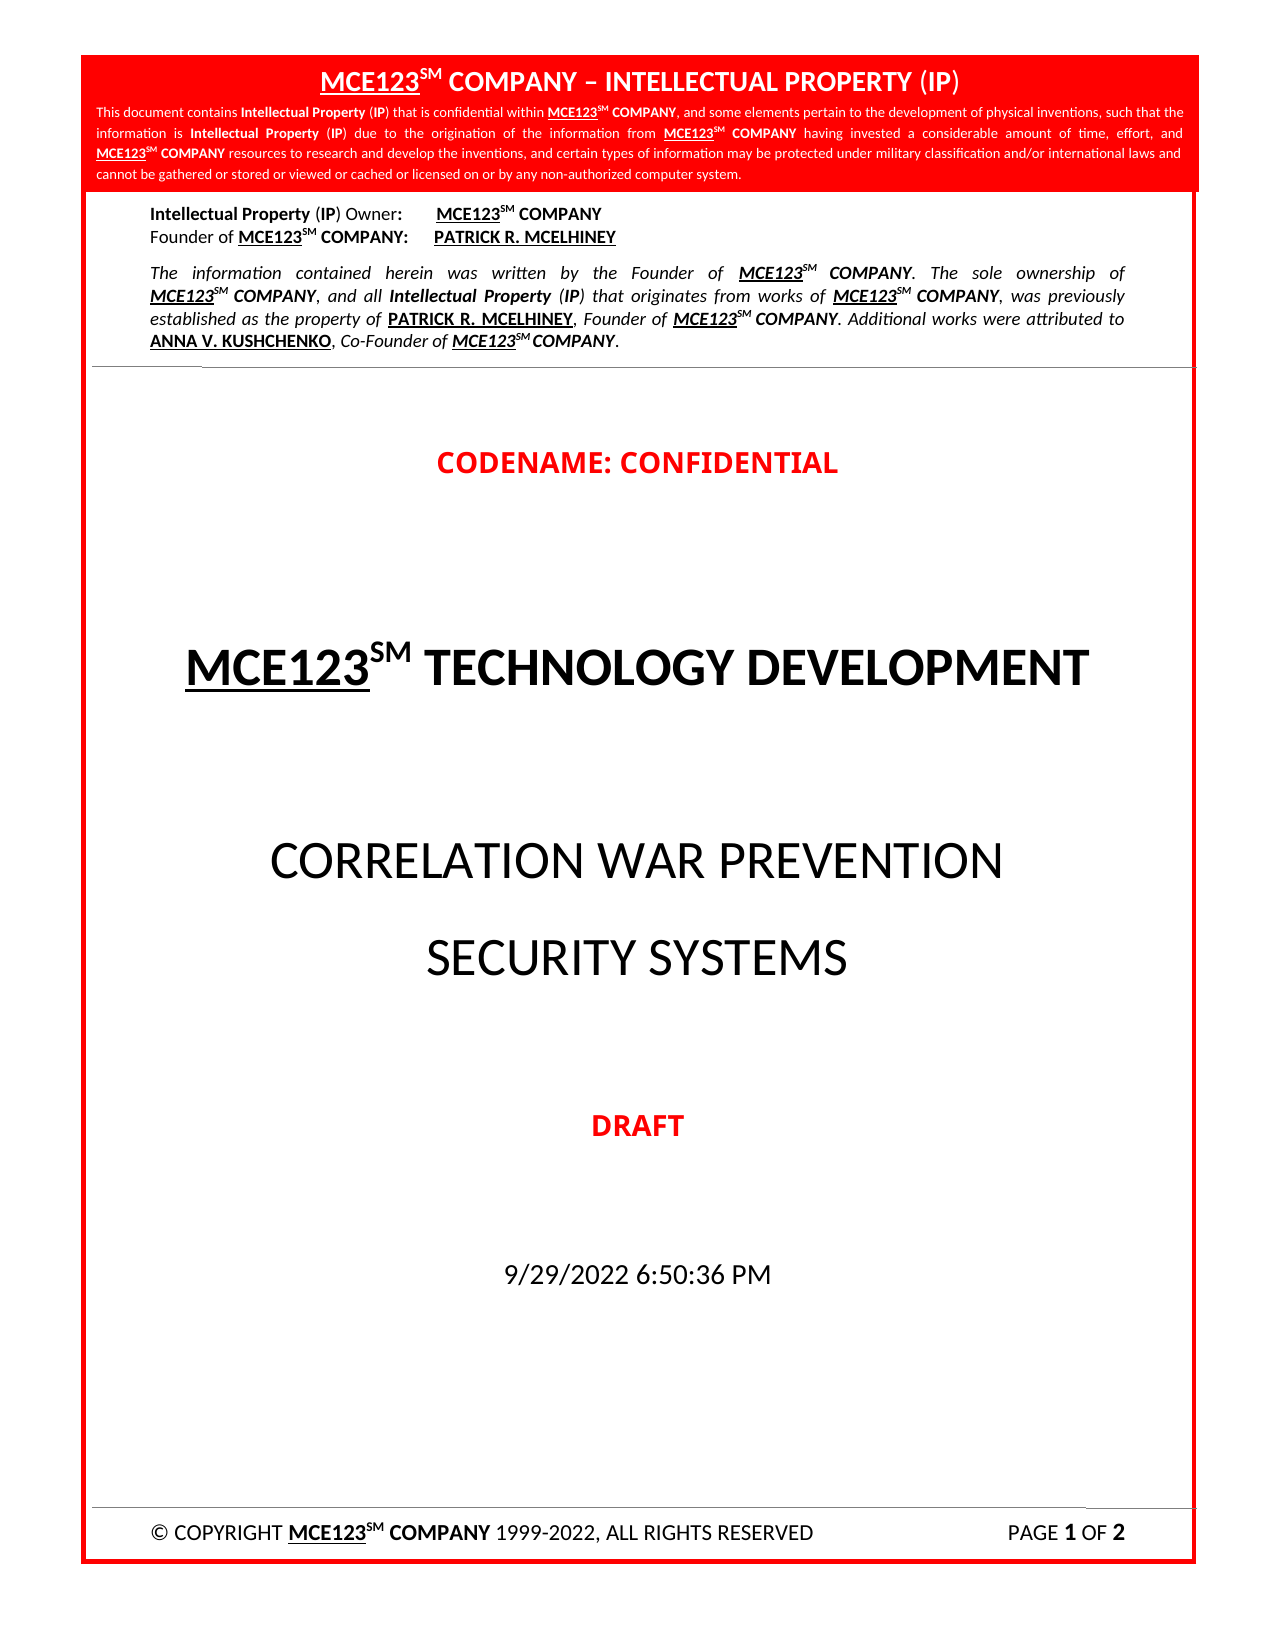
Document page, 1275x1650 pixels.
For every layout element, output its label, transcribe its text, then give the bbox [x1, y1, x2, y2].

text CORRELATION WAR PREVENTION [150, 826, 1125, 892]
text SECURITY SYSTEMS [150, 923, 1125, 989]
text CODENAME: CONFIDENTIAL [150, 442, 1125, 482]
text MCE123SM TECHNOLOGY DEVELOPMENT [150, 632, 1125, 698]
text 9/29/2022 6:50:36 PM [150, 1256, 1125, 1292]
text DRAFT [150, 1105, 1125, 1144]
